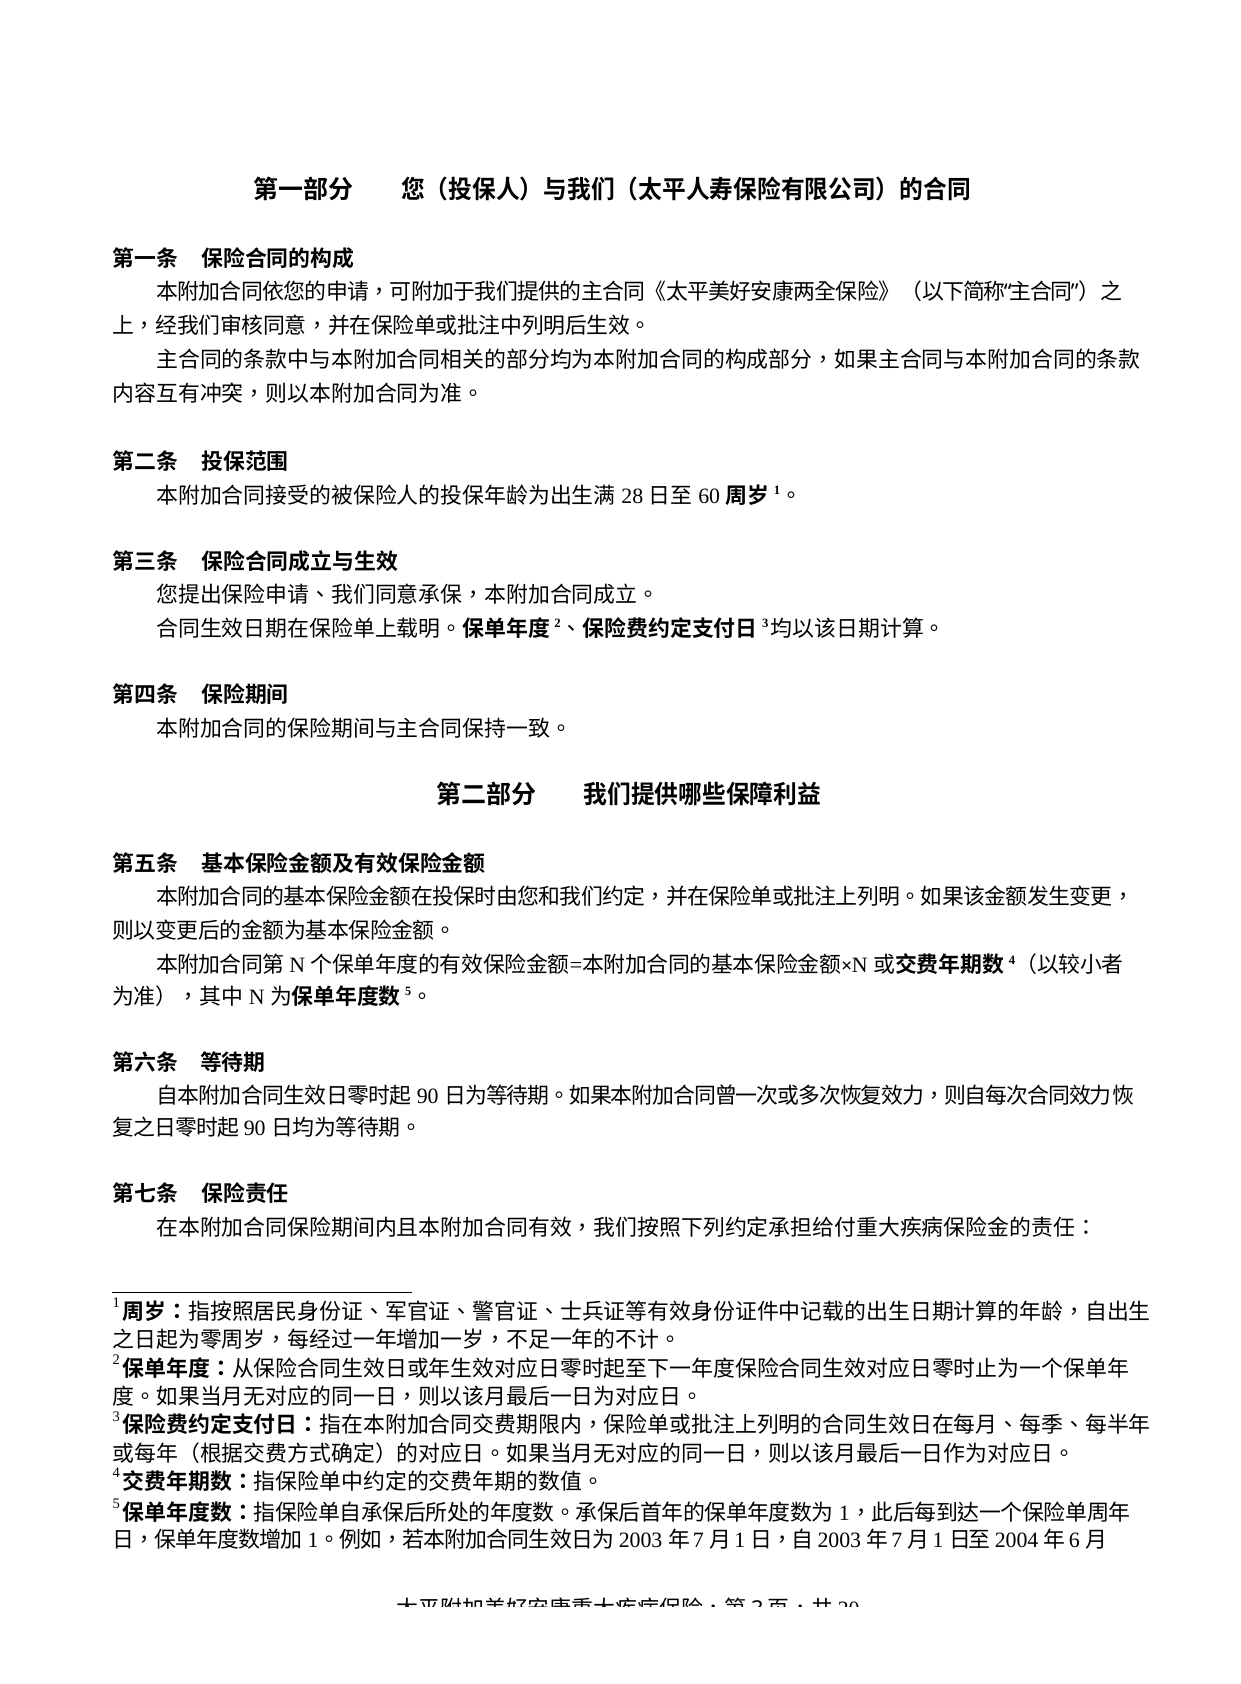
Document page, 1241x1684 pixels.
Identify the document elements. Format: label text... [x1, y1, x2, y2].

subtitle 第六条 等待期 [112, 1047, 1167, 1077]
text 1周岁：指按照居民身份证、军官证、警官证、士兵证等有效身份证件中记载的出生日期计算的年龄，自出生 [112, 1292, 1167, 1325]
subtitle 第七条 保险责任 [112, 1178, 1167, 1208]
text 5保单年度数：指保险单自承保后所处的年度数。承保后首年的保单年度数为 1，此后每到达一个保险单周年日，保单年度数增加 1。例如，若本附加合同生效日为 2003 年 7 月 1 日，自 2003 年 7 月 1 日至 2004 年 6 月 [112, 1497, 1145, 1554]
subtitle 第一部分 您（投保人）与我们（太平人寿保险有限公司）的合同 [253, 172, 1167, 206]
text 或每年（根据交费方式确定）的对应日。如果当月无对应的同一日，则以该月最后一日作为对应日。 [112, 1438, 1167, 1467]
text 本附加合同第 N 个保单年度的有效保险金额=本附加合同的基本保险金额×N 或交费年期数4（以较小者为准），其中 N 为保单年度数5。 [112, 949, 1145, 1011]
subtitle 第二条 投保范围 [112, 446, 1167, 476]
text 本附加合同依您的申请，可附加于我们提供的主合同《太平美好安康两全保险》（以下简称“主合同”）之上，经我们审核同意，并在保险单或批注中列明后生效。 [112, 276, 1145, 340]
text 您提出保险申请、我们同意承保，本附加合同成立。 [156, 579, 1167, 609]
subtitle 第四条 保险期间 [112, 679, 1167, 709]
text 2保单年度：从保险合同生效日或年生效对应日零时起至下一年度保险合同生效对应日零时止为一个保单年 [112, 1353, 1167, 1382]
text 本附加合同的基本保险金额在投保时由您和我们约定，并在保险单或批注上列明。如果该金额发生变更， 则以变更后的金额为基本保险金额。 [112, 881, 1156, 945]
subtitle 第五条 基本保险金额及有效保险金额 [112, 848, 1167, 877]
text 主合同的条款中与本附加合同相关的部分均为本附加合同的构成部分，如果主合同与本附加合同的条款内容互有冲突，则以本附加合同为准。 [112, 344, 1144, 408]
subtitle 第二部分 我们提供哪些保障利益 [100, 777, 1157, 811]
text 合同生效日期在保险单上载明。保单年度2、保险费约定支付日3均以该日期计算。 [156, 613, 1167, 643]
subtitle 第一条 保险合同的构成 [112, 243, 1167, 272]
subtitle 第三条 保险合同成立与生效 [112, 546, 1167, 575]
text 之日起为零周岁，每经过一年增加一岁，不足一年的不计。 [112, 1325, 1167, 1353]
text 自本附加合同生效日零时起 90 日为等待期。如果本附加合同曾一次或多次恢复效力，则自每次合同效力恢复之日零时起 90 日均为等待期。 [112, 1080, 1145, 1142]
text 度。如果当月无对应的同一日，则以该月最后一日为对应日。 [112, 1382, 1167, 1410]
text 本附加合同的保险期间与主合同保持一致。 [156, 712, 1167, 742]
text 3保险费约定支付日：指在本附加合同交费期限内，保险单或批注上列明的合同生效日在每月、每季、每半年 [112, 1410, 1167, 1438]
text 本附加合同接受的被保险人的投保年龄为出生满 28 日至 60 周岁1。 [156, 480, 1167, 509]
text 在本附加合同保险期间内且本附加合同有效，我们按照下列约定承担给付重大疾病保险金的责任： [156, 1212, 1167, 1241]
text 4交费年期数：指保险单中约定的交费年期的数值。 [112, 1467, 1167, 1495]
